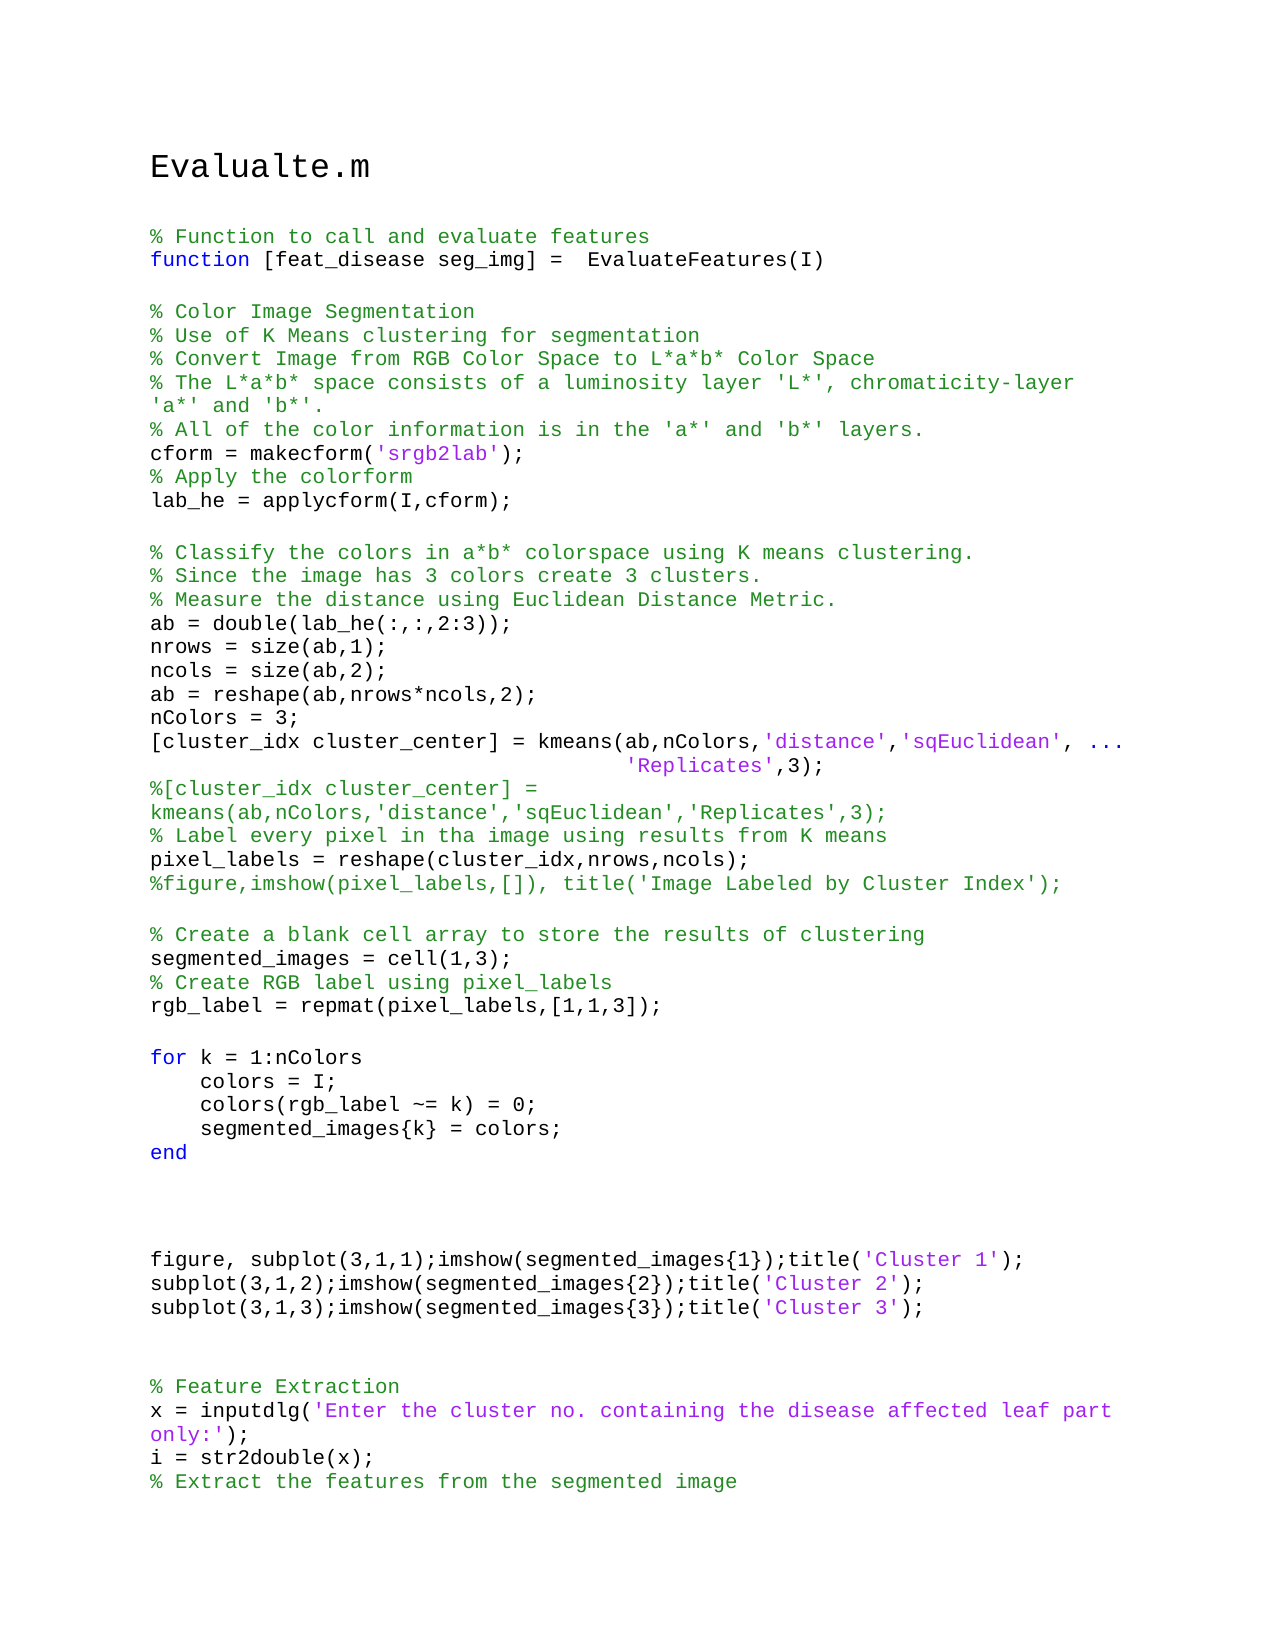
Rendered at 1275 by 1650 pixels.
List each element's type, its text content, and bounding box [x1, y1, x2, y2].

text segmented_images = cell(1,3); [150, 948, 1125, 972]
text colors = I; [150, 1071, 1125, 1094]
text % The L*a*b* space consists of a luminosity layer 'L*', chromaticity-layer 'a*' and 'b*'. [150, 372, 1125, 419]
text [cluster_idx cluster_center] = kmeans(ab,nColors,'distance','sqEuclidean', ... [150, 731, 1125, 754]
text ab = reshape(ab,nrows*ncols,2); [150, 684, 1125, 707]
text x = inputdlg('Enter the cluster no. containing the disease affected leaf part only:'); [150, 1400, 1125, 1447]
text % Convert Image from RGB Color Space to L*a*b* Color Space [150, 348, 1125, 372]
text % Classify the colors in a*b* colorspace using K means clustering. [150, 542, 1125, 565]
text nColors = 3; [150, 707, 1125, 731]
text %[cluster_idx cluster_center] = kmeans(ab,nColors,'distance','sqEuclidean','Replicates',3); [150, 778, 1125, 826]
text for k = 1:nColors [150, 1047, 1125, 1071]
text % Function to call and evaluate features [150, 226, 1125, 249]
text rgb_label = repmat(pixel_labels,[1,1,3]); [150, 995, 1125, 1019]
text Evalualte.m [150, 150, 1125, 188]
text % Label every pixel in tha image using results from K means [150, 826, 1125, 849]
text colors(rgb_label ~= k) = 0; [150, 1094, 1125, 1118]
text i = str2double(x); [150, 1447, 1125, 1471]
text end [150, 1142, 1125, 1165]
text % Use of K Means clustering for segmentation [150, 324, 1125, 348]
text nrows = size(ab,1); [150, 636, 1125, 660]
text % Extract the features from the segmented image [150, 1471, 1125, 1494]
text % Create RGB label using pixel_labels [150, 972, 1125, 995]
text 'Replicates',3); [150, 754, 1125, 778]
text subplot(3,1,3);imshow(segmented_images{3});title('Cluster 3'); [150, 1297, 1125, 1320]
text pixel_labels = reshape(cluster_idx,nrows,ncols); [150, 849, 1125, 873]
text % Feature Extraction [150, 1376, 1125, 1400]
text figure, subplot(3,1,1);imshow(segmented_images{1});title('Cluster 1'); subplot(3,1,2);imshow(segmented_images{2});title('Cluster 2'); [150, 1249, 1125, 1297]
text segmented_images{k} = colors; [150, 1118, 1125, 1142]
text % Create a blank cell array to store the results of clustering [150, 924, 1125, 948]
text % Color Image Segmentation [150, 301, 1125, 324]
text ncols = size(ab,2); [150, 660, 1125, 684]
text %figure,imshow(pixel_labels,[]), title('Image Labeled by Cluster Index'); [150, 873, 1125, 896]
text % Since the image has 3 colors create 3 clusters. [150, 565, 1125, 589]
text function [feat_disease seg_img] = EvaluateFeatures(I) [150, 249, 1125, 273]
text % All of the color information is in the 'a*' and 'b*' layers. [150, 419, 1125, 443]
text cform = makecform('srgb2lab'); [150, 443, 1125, 466]
text % Apply the colorform [150, 466, 1125, 490]
text ab = double(lab_he(:,:,2:3)); [150, 613, 1125, 636]
text % Measure the distance using Euclidean Distance Metric. [150, 589, 1125, 613]
text lab_he = applycform(I,cform); [150, 490, 1125, 514]
